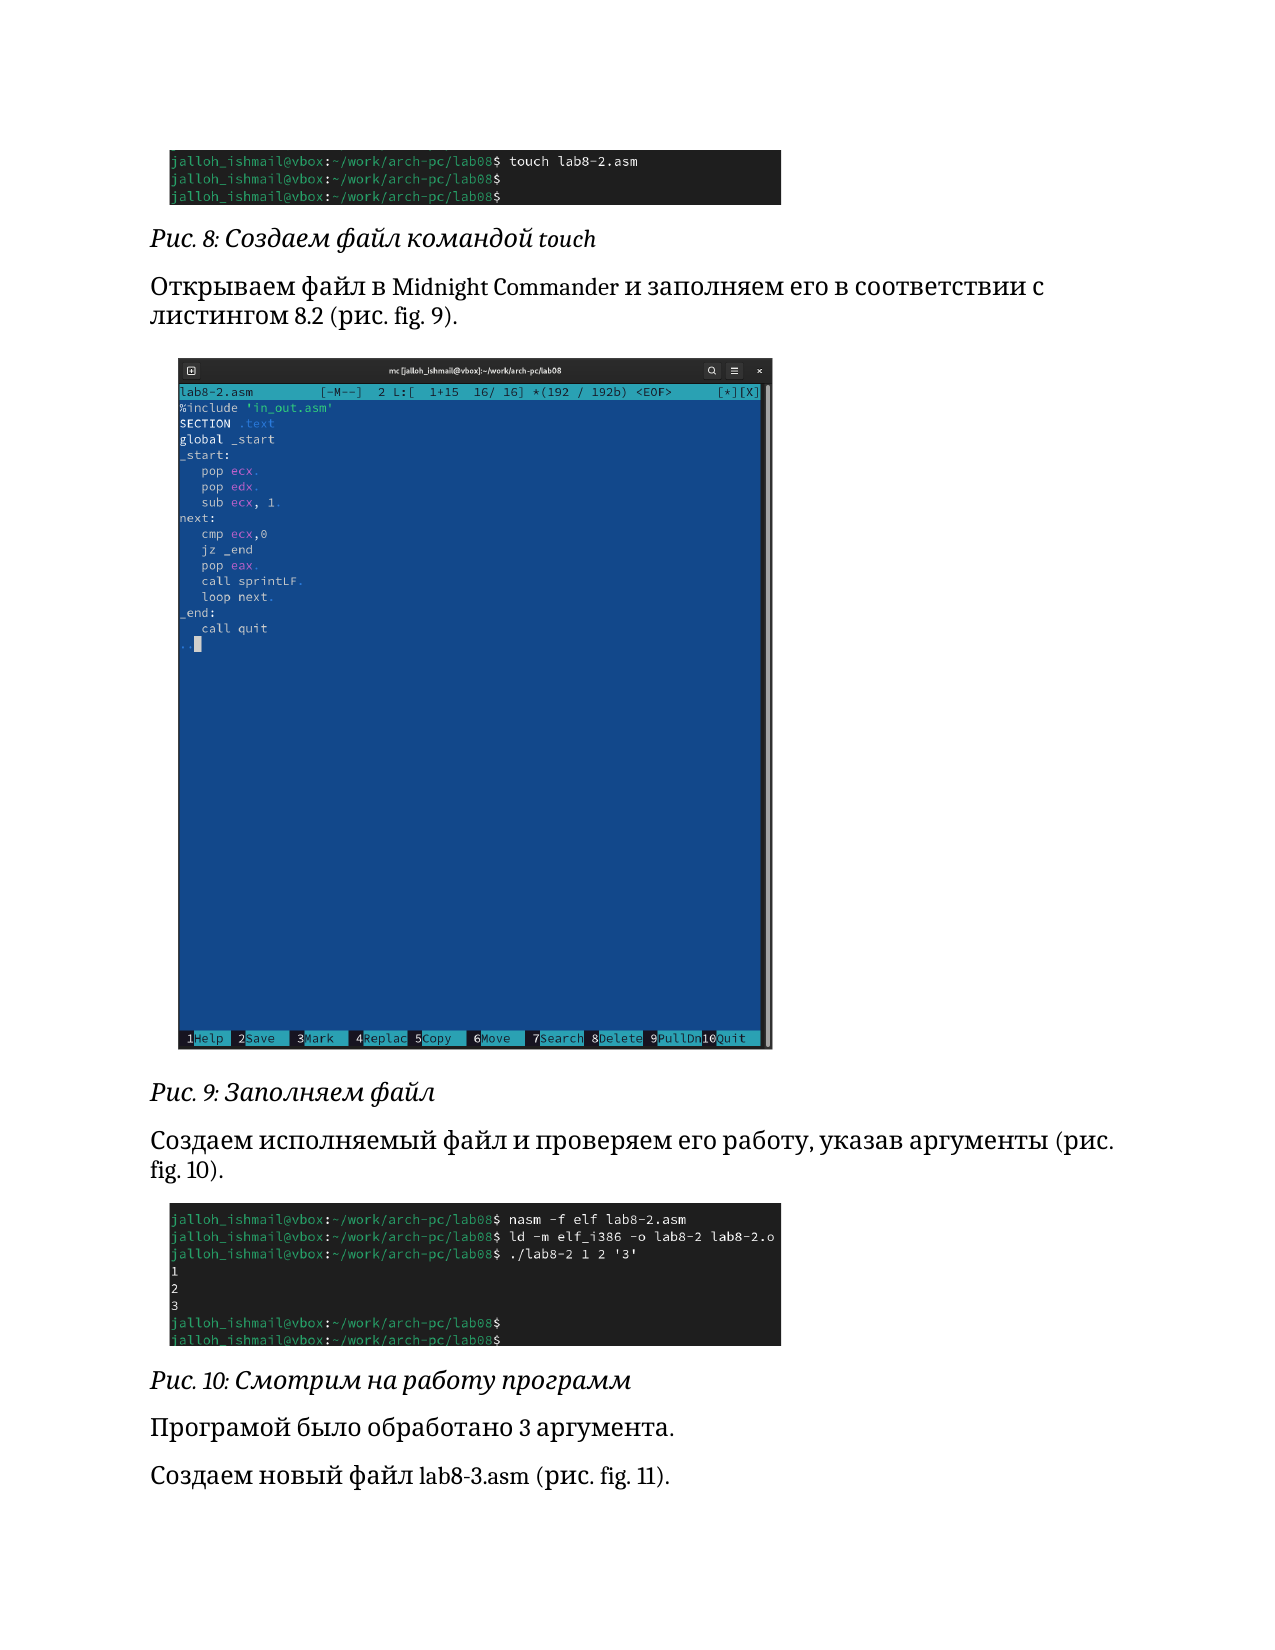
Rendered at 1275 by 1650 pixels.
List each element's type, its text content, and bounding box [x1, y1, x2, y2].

text Рис. 10: Смотрим на работу программ [150, 1367, 1125, 1396]
text Создаем исполняемый файл и проверяем его работу, указав аргументы (рис. fig. 10). [150, 1127, 1125, 1184]
text Програмой было обработано 3 аргумента. [150, 1414, 1125, 1443]
picture [168, 150, 782, 205]
text Открываем файл в Midnight Commander и заполняем его в соответствии с листингом 8.2 (рис. fig. 9). [150, 273, 1125, 330]
text Создаем новый файл lab8-3.asm (рис. fig. 11). [150, 1462, 1125, 1491]
text Рис. 8: Создаем файл командой touch [150, 225, 1125, 254]
picture [168, 349, 782, 1059]
picture [168, 1203, 782, 1346]
text Рис. 9: Заполняем файл [150, 1079, 1125, 1108]
